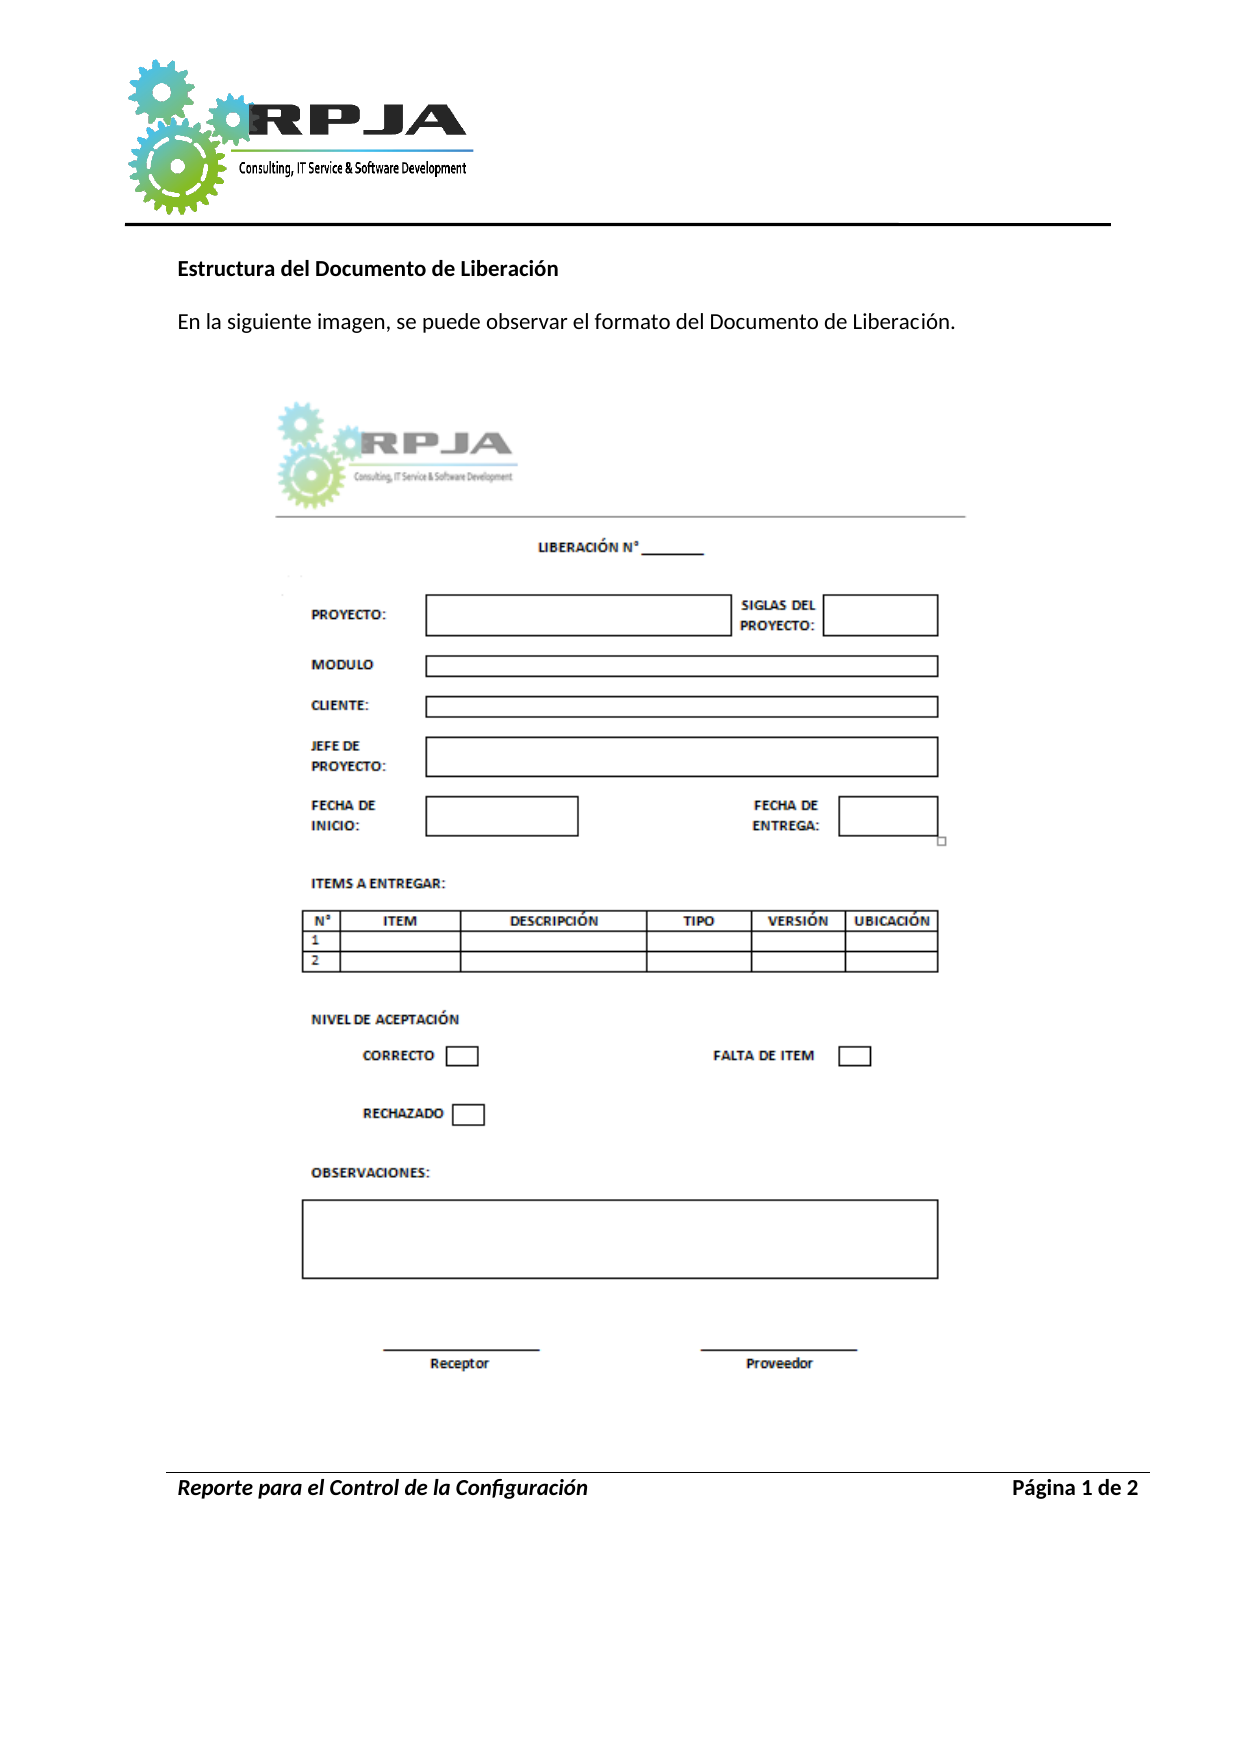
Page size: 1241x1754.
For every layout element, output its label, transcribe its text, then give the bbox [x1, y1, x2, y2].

text En la siguiente imagen, se puede observar el formato del Documento de Liberación. [177, 307, 1063, 335]
picture [118, 57, 474, 219]
text Estructura del Documento de Liberación [177, 254, 1063, 282]
picture [188, 360, 1053, 1406]
